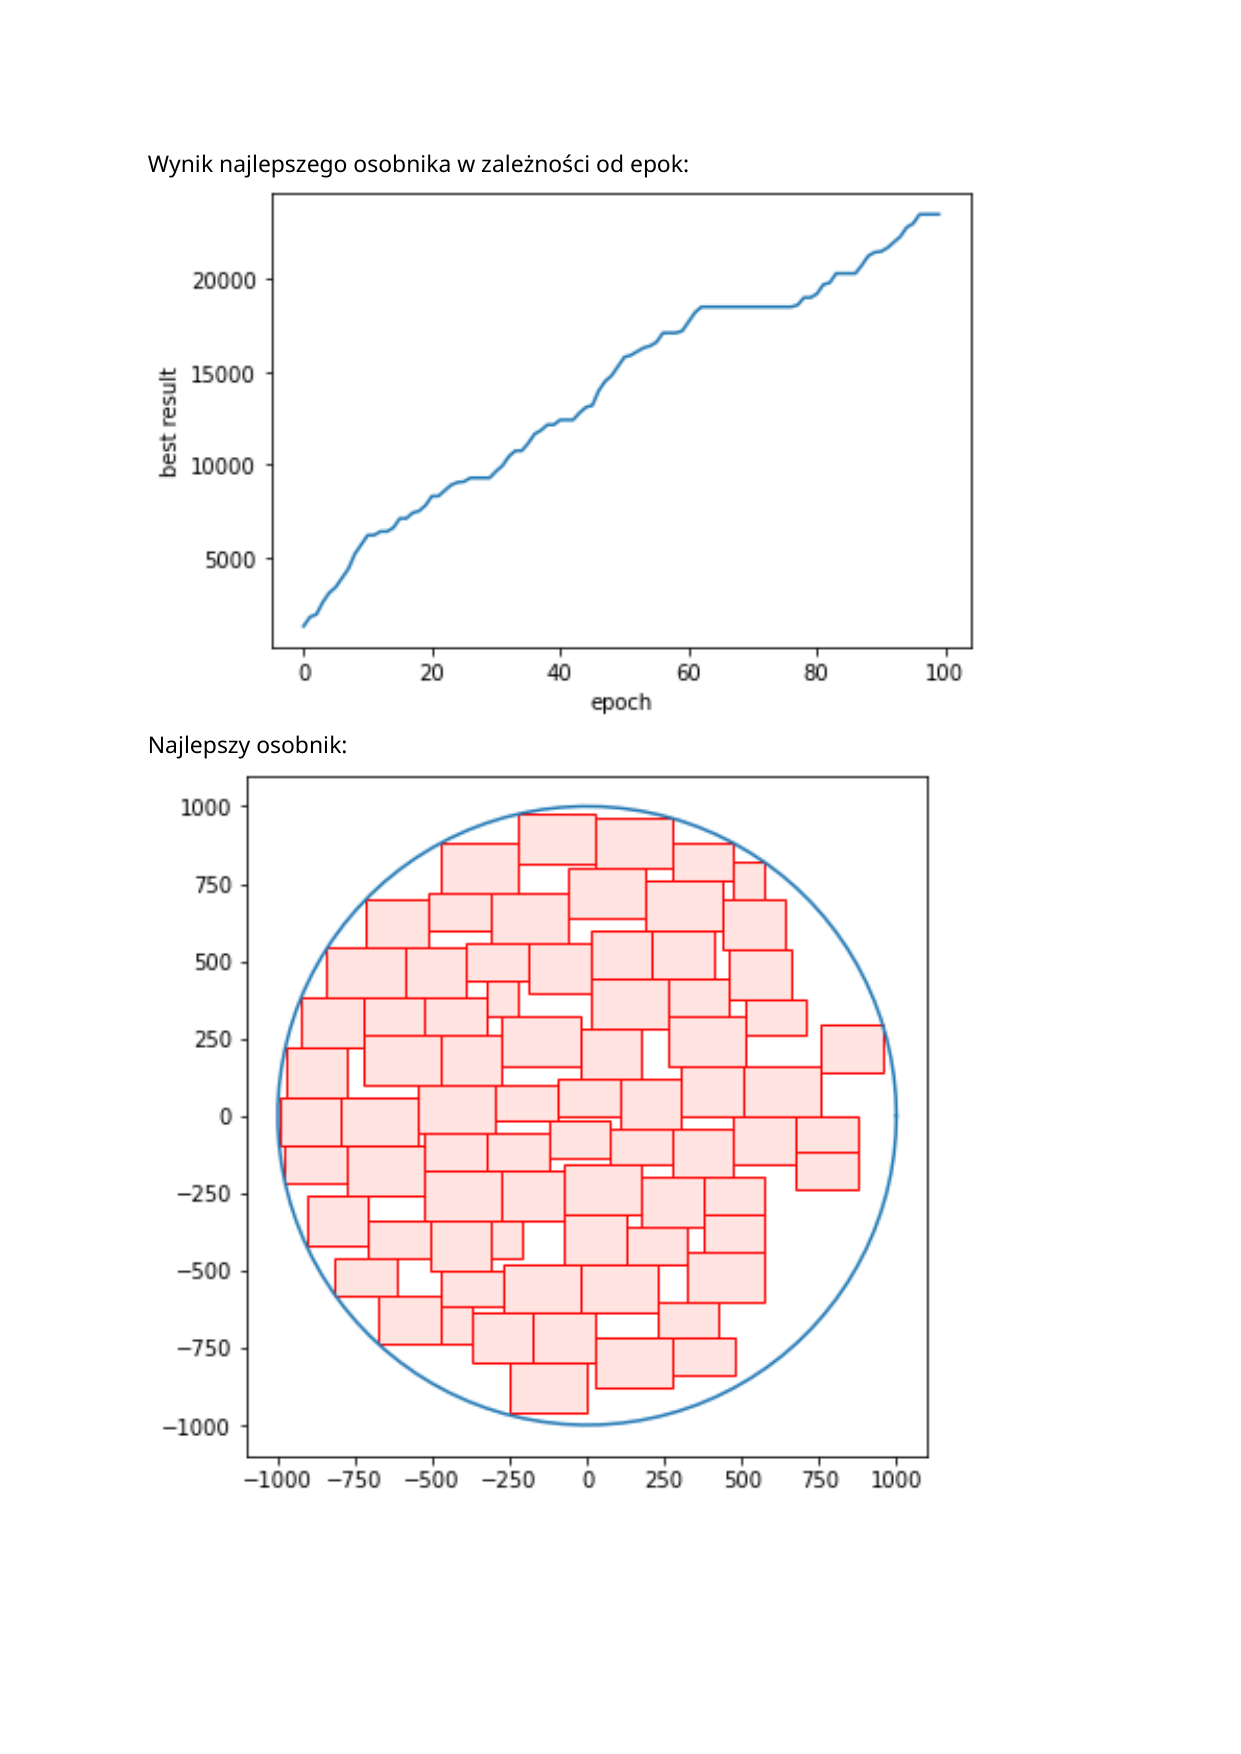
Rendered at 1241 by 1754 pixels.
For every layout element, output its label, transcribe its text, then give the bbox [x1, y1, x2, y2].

text Najlepszy osobnik: [148, 729, 1093, 760]
text Wynik najlepszego osobnika w zależności od epok: [148, 148, 1093, 179]
picture [147, 181, 985, 727]
picture [147, 762, 942, 1507]
